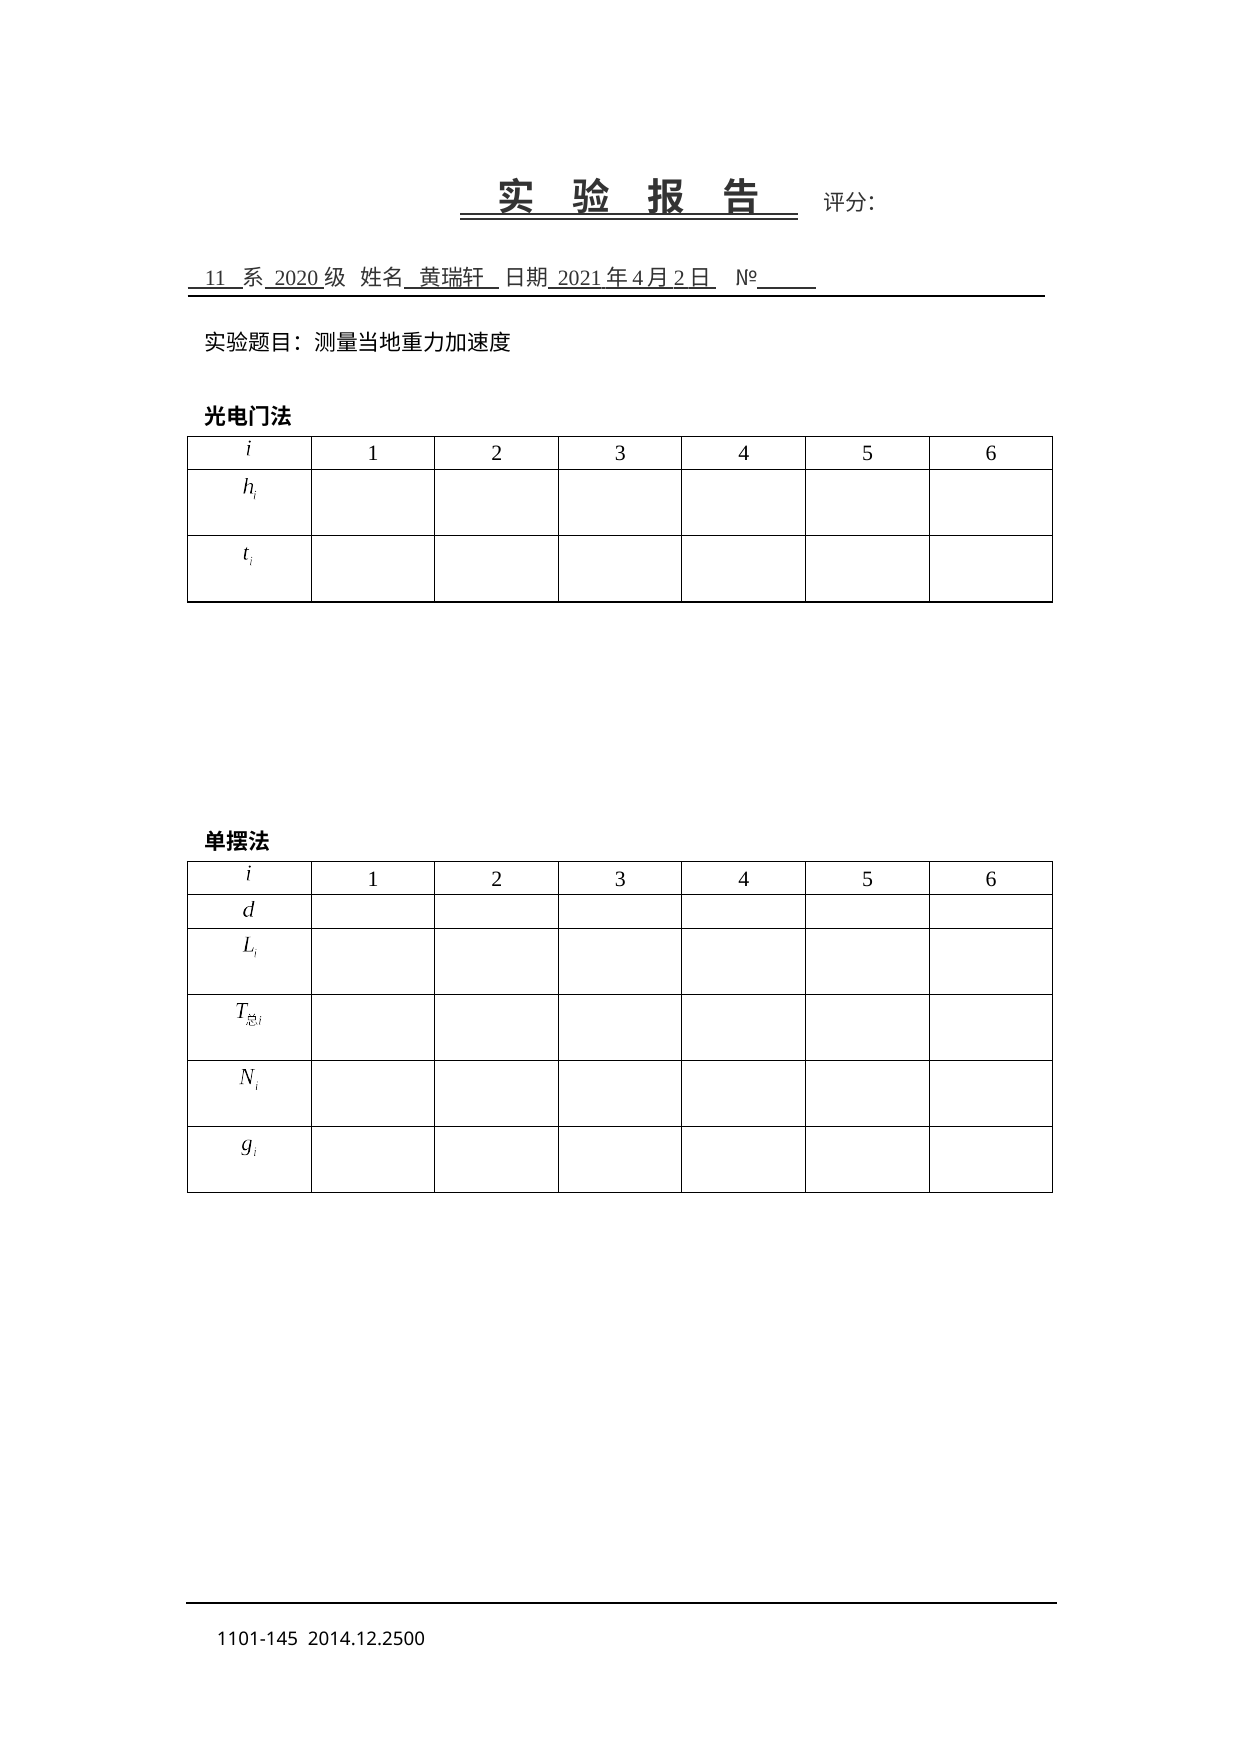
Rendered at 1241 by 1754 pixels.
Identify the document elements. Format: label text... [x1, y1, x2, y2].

table_cell [188, 895, 311, 928]
table_cell [188, 995, 311, 1060]
table_cell [682, 470, 805, 535]
table_header 3 [559, 862, 681, 894]
table_cell [435, 1127, 558, 1192]
table_cell [559, 536, 681, 601]
text 单摆法 [187, 824, 1053, 856]
table_cell [188, 1061, 311, 1126]
table_cell [312, 929, 434, 994]
table_header 4 [682, 437, 805, 469]
text 光电门法 [187, 398, 1053, 431]
table_cell [559, 895, 681, 928]
table_cell [930, 1061, 1052, 1126]
table_header 3 [559, 437, 681, 469]
table_cell [806, 1061, 929, 1126]
table_header [188, 862, 311, 894]
text 11 系 2020 级 姓名 黄瑞轩 日期 2021年4月2日 № [187, 259, 1053, 292]
table_header 2 [435, 437, 558, 469]
table_cell [559, 470, 681, 535]
table_cell [312, 895, 434, 928]
table_cell [188, 1127, 311, 1192]
table_cell [682, 536, 805, 601]
table_cell [559, 1127, 681, 1192]
table_cell [188, 470, 311, 535]
table_header 6 [930, 862, 1052, 894]
table_cell [188, 536, 311, 601]
table_cell [806, 929, 929, 994]
table_header 6 [930, 437, 1052, 469]
table_cell [435, 929, 558, 994]
table_header 5 [806, 862, 929, 894]
table_cell [930, 929, 1052, 994]
table_header [188, 437, 311, 469]
table_cell [188, 929, 311, 994]
table_cell [930, 895, 1052, 928]
table_cell [559, 995, 681, 1060]
table_cell [435, 995, 558, 1060]
table_cell [930, 1127, 1052, 1192]
table_cell [806, 1127, 929, 1192]
table_cell [435, 895, 558, 928]
table_cell [312, 1061, 434, 1126]
table_header 4 [682, 862, 805, 894]
table_header 2 [435, 862, 558, 894]
table_header 1 [312, 862, 434, 894]
table_cell [806, 536, 929, 601]
table_cell [435, 470, 558, 535]
table_header 5 [806, 437, 929, 469]
table_cell [312, 995, 434, 1060]
table_cell [806, 895, 929, 928]
table_cell [930, 470, 1052, 535]
table_cell [682, 995, 805, 1060]
table_cell [682, 929, 805, 994]
table_header 1 [312, 437, 434, 469]
text 实验题目：测量当地重力加速度 [187, 324, 1053, 357]
table_cell [806, 470, 929, 535]
table_cell [435, 1061, 558, 1126]
table_cell [682, 1061, 805, 1126]
table_cell [312, 470, 434, 535]
table_cell [682, 895, 805, 928]
table_cell [312, 536, 434, 601]
text 实 验 报 告 评分： [187, 162, 1053, 227]
table_cell [435, 536, 558, 601]
table_cell [682, 1127, 805, 1192]
table_cell [806, 995, 929, 1060]
table_cell [559, 929, 681, 994]
table_cell [930, 995, 1052, 1060]
table_cell [312, 1127, 434, 1192]
table_cell [930, 536, 1052, 601]
table_cell [559, 1061, 681, 1126]
